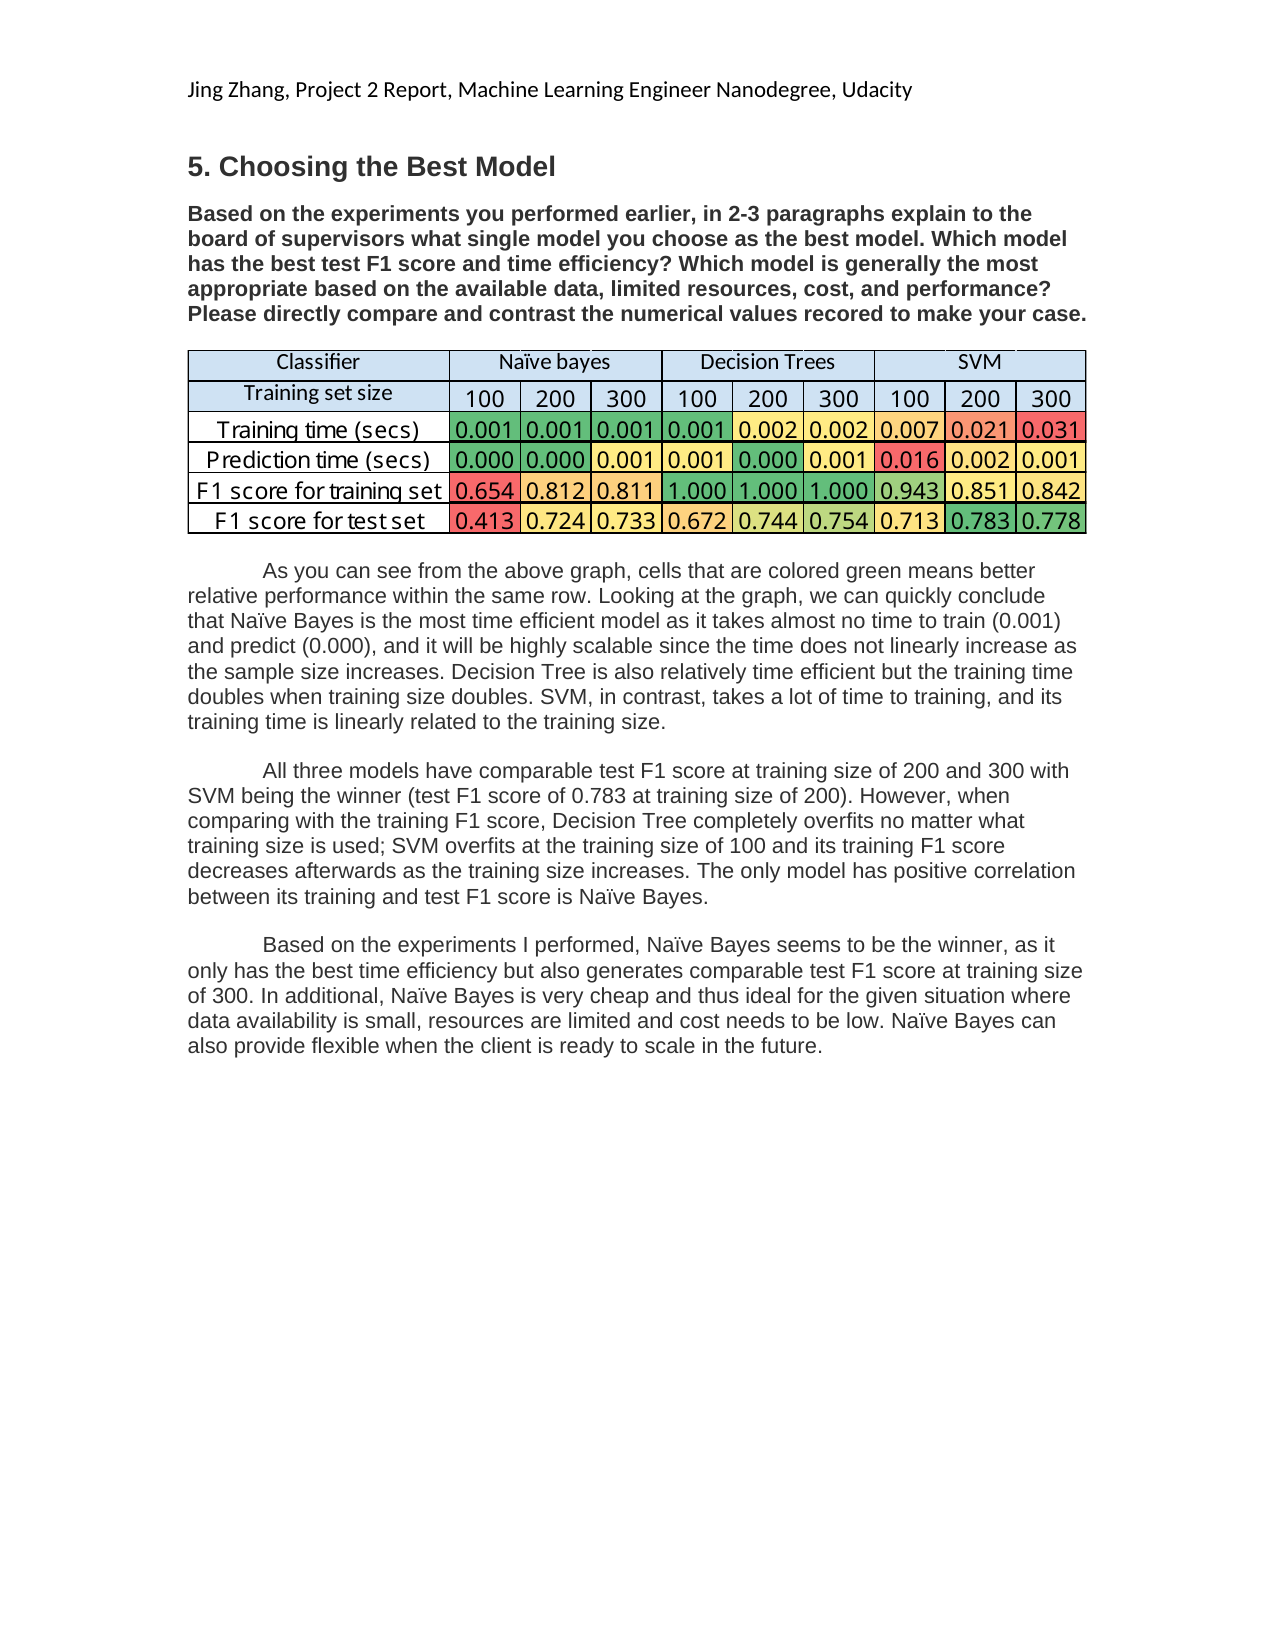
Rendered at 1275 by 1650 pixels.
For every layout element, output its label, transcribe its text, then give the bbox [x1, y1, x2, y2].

text As you can see from the above graph, cells that are colored green means better relative performance within the same row. Looking at the graph, we can quickly conclude that Naïve Bayes is the most time efficient model as it takes almost no time to train (0.001) and predict (0.000), and it will be highly scalable since the time does not linearly increase as the sample size increases. Decision Tree is also relatively time efficient but the training time doubles when training size doubles. SVM, in contrast, takes a lot of time to training, and its training time is linearly related to the training size. [187, 558, 1087, 734]
text Based on the experiments you performed earlier, in 2-3 paragraphs explain to the board of supervisors what single model you choose as the best model. Which model has the best test F1 score and time efficiency? Which model is generally the most appropriate based on the available data, limited resources, cost, and performance? Please directly compare and contrast the numerical values recored to make your case. [187, 200, 1087, 326]
text Based on the experiments I performed, Naïve Bayes seems to be the winner, as it only has the best time efficiency but also generates comparable test F1 score at training size of 300. In additional, Naïve Bayes is very cheap and thus ideal for the given situation where data availability is small, resources are limited and cost needs to be low. Naïve Bayes can also provide flexible when the client is ready to scale in the future. [187, 932, 1087, 1058]
text All three models have comparable test F1 score at training size of 200 and 300 with SVM being the winner (test F1 score of 0.783 at training size of 200). However, when comparing with the training F1 score, Decision Tree completely overfits no matter what training size is used; SVM overfits at the training size of 100 and its training F1 score decreases afterwards as the training size increases. The only model has positive correlation between its training and test F1 score is Naïve Bayes. [187, 758, 1087, 909]
text 5. Choosing the Best Model [187, 150, 1087, 182]
